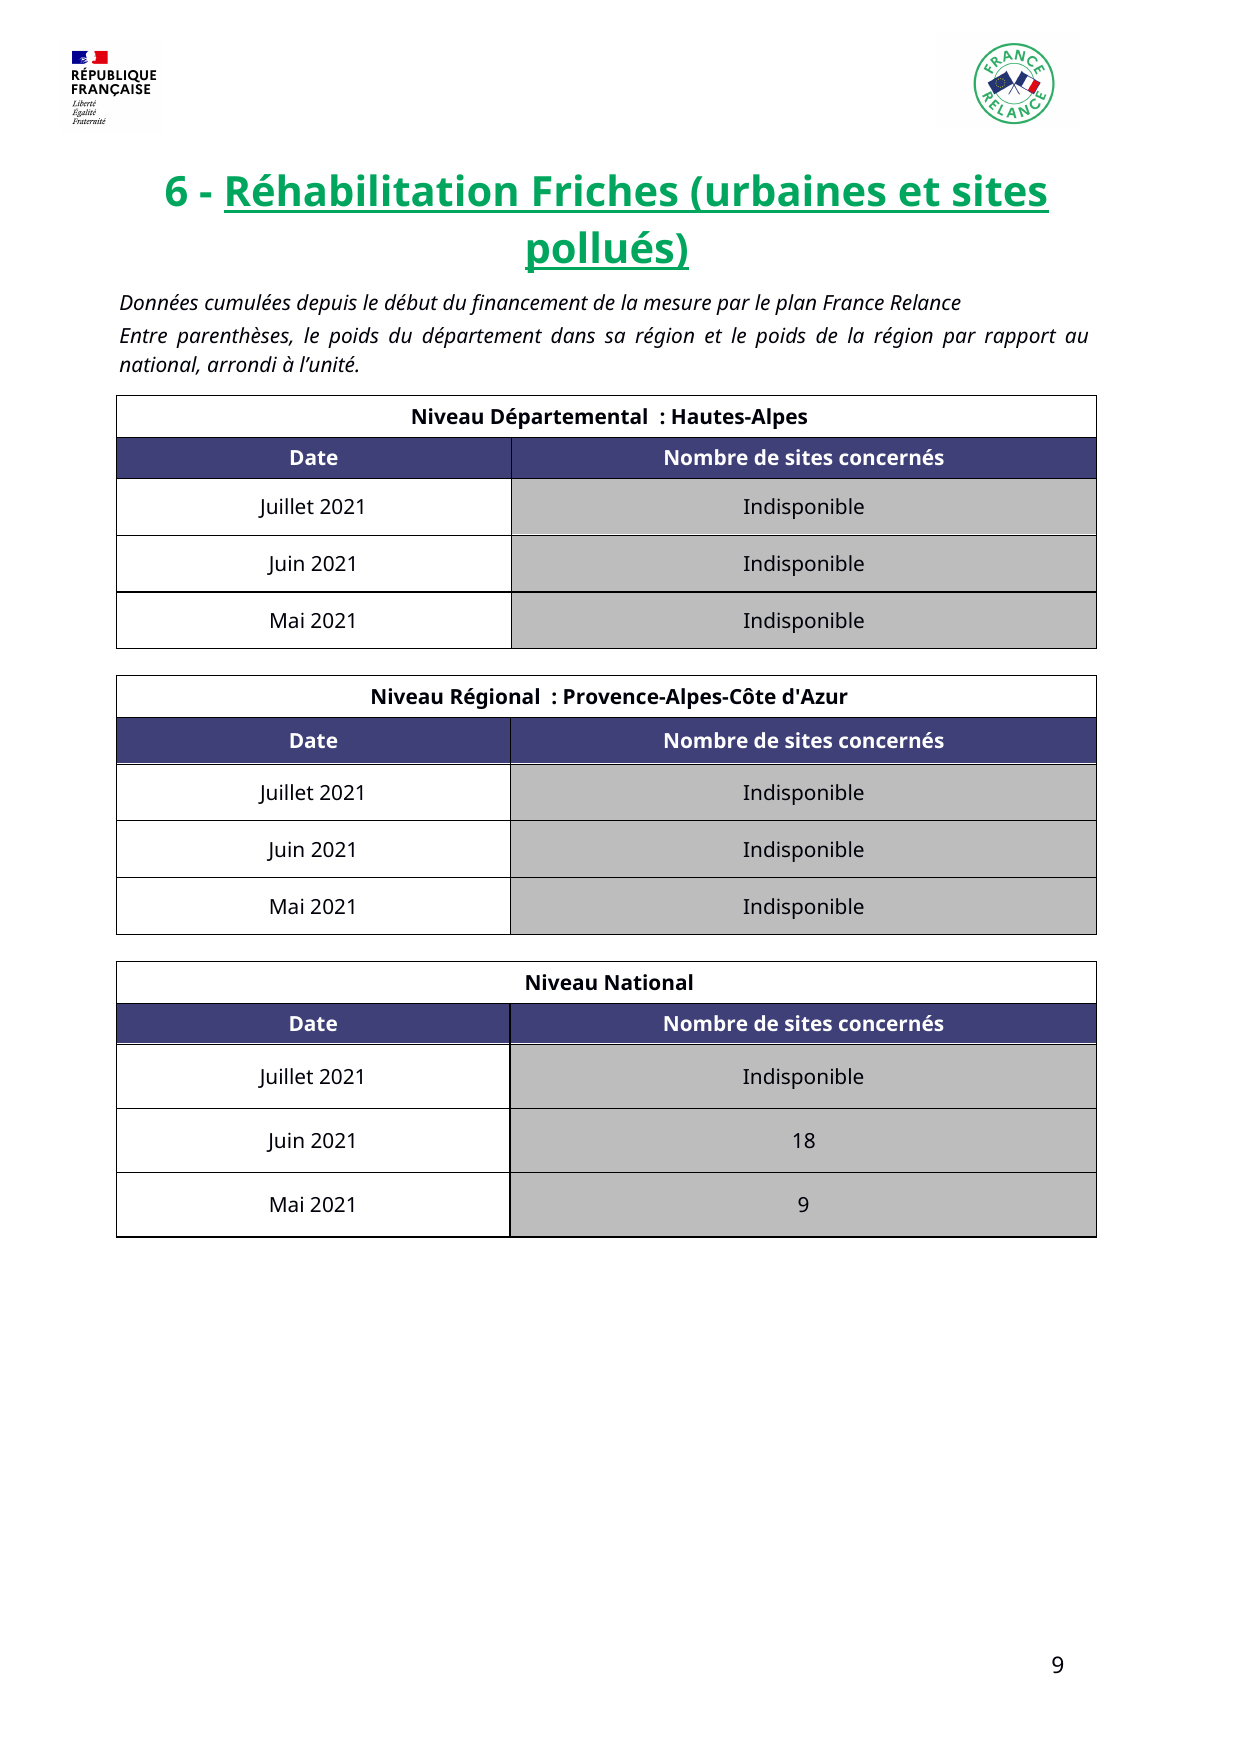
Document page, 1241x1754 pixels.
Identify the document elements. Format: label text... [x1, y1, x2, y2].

table_cell Juin 2021 [117, 536, 511, 591]
table_cell Indisponible [512, 536, 1096, 591]
table_header Niveau Régional : Provence-Alpes-Côte d'Azur [117, 676, 1096, 717]
picture [935, 31, 1082, 126]
text Données cumulées depuis le début du financement de la mesure par le plan France Relance [119, 288, 1094, 317]
table_cell Indisponible [512, 479, 1096, 534]
table_header Niveau National [117, 962, 1096, 1002]
table_cell Juin 2021 [117, 1109, 509, 1172]
table_cell Indisponible [512, 593, 1096, 648]
table_cell 9 [511, 1173, 1096, 1236]
subtitle 6 - Réhabilitation Friches (urbaines et sites pollués) [119, 162, 1094, 276]
table_header Niveau Départemental : Hautes-Alpes [117, 396, 1096, 437]
table_cell Mai 2021 [117, 593, 511, 648]
text Entre parenthèses, le poids du département dans sa région et le poids de la région par rapport au national, arrondi à l’unité. [119, 321, 1094, 378]
table_cell Indisponible [511, 1045, 1096, 1108]
table_cell Date [117, 718, 510, 763]
table_cell Mai 2021 [117, 878, 510, 934]
table_cell Juin 2021 [117, 821, 510, 877]
table_cell Indisponible [511, 765, 1096, 820]
table_cell 18 [511, 1109, 1096, 1172]
table_cell Date [117, 1004, 509, 1043]
table_cell Date [117, 438, 511, 478]
table_cell Juillet 2021 [117, 479, 511, 534]
table_cell Nombre de sites concernés [511, 1004, 1096, 1043]
table_cell Nombre de sites concernés [511, 718, 1096, 763]
table_cell Mai 2021 [117, 1173, 509, 1236]
table_cell Indisponible [511, 821, 1096, 877]
table_cell Nombre de sites concernés [512, 438, 1096, 478]
picture [60, 39, 164, 133]
table_cell Juillet 2021 [117, 765, 510, 820]
table_cell Indisponible [511, 878, 1096, 934]
table_cell Juillet 2021 [117, 1045, 509, 1108]
